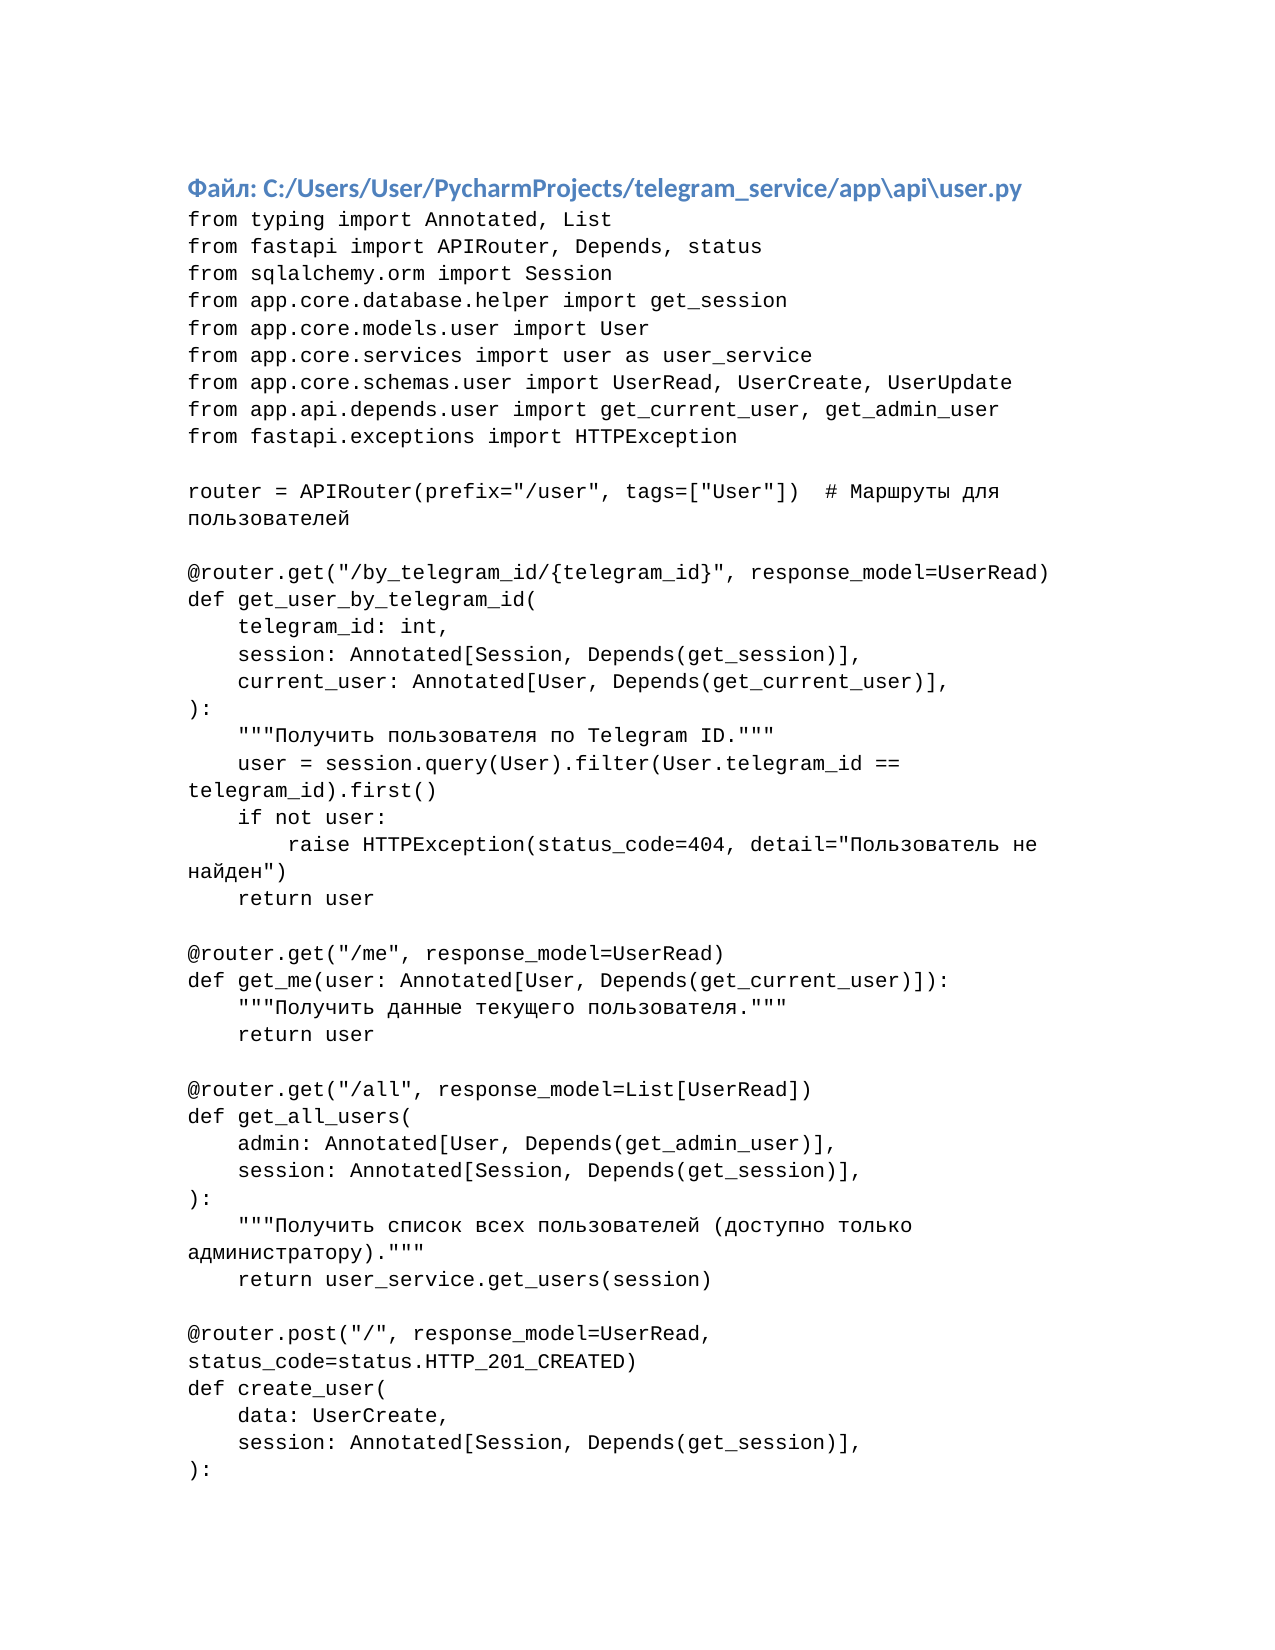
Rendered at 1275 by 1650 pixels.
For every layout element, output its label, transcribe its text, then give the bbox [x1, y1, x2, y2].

subtitle Файл: C:/Users/User/PycharmProjects/telegram_service/app\api\user.py [187, 171, 1087, 204]
